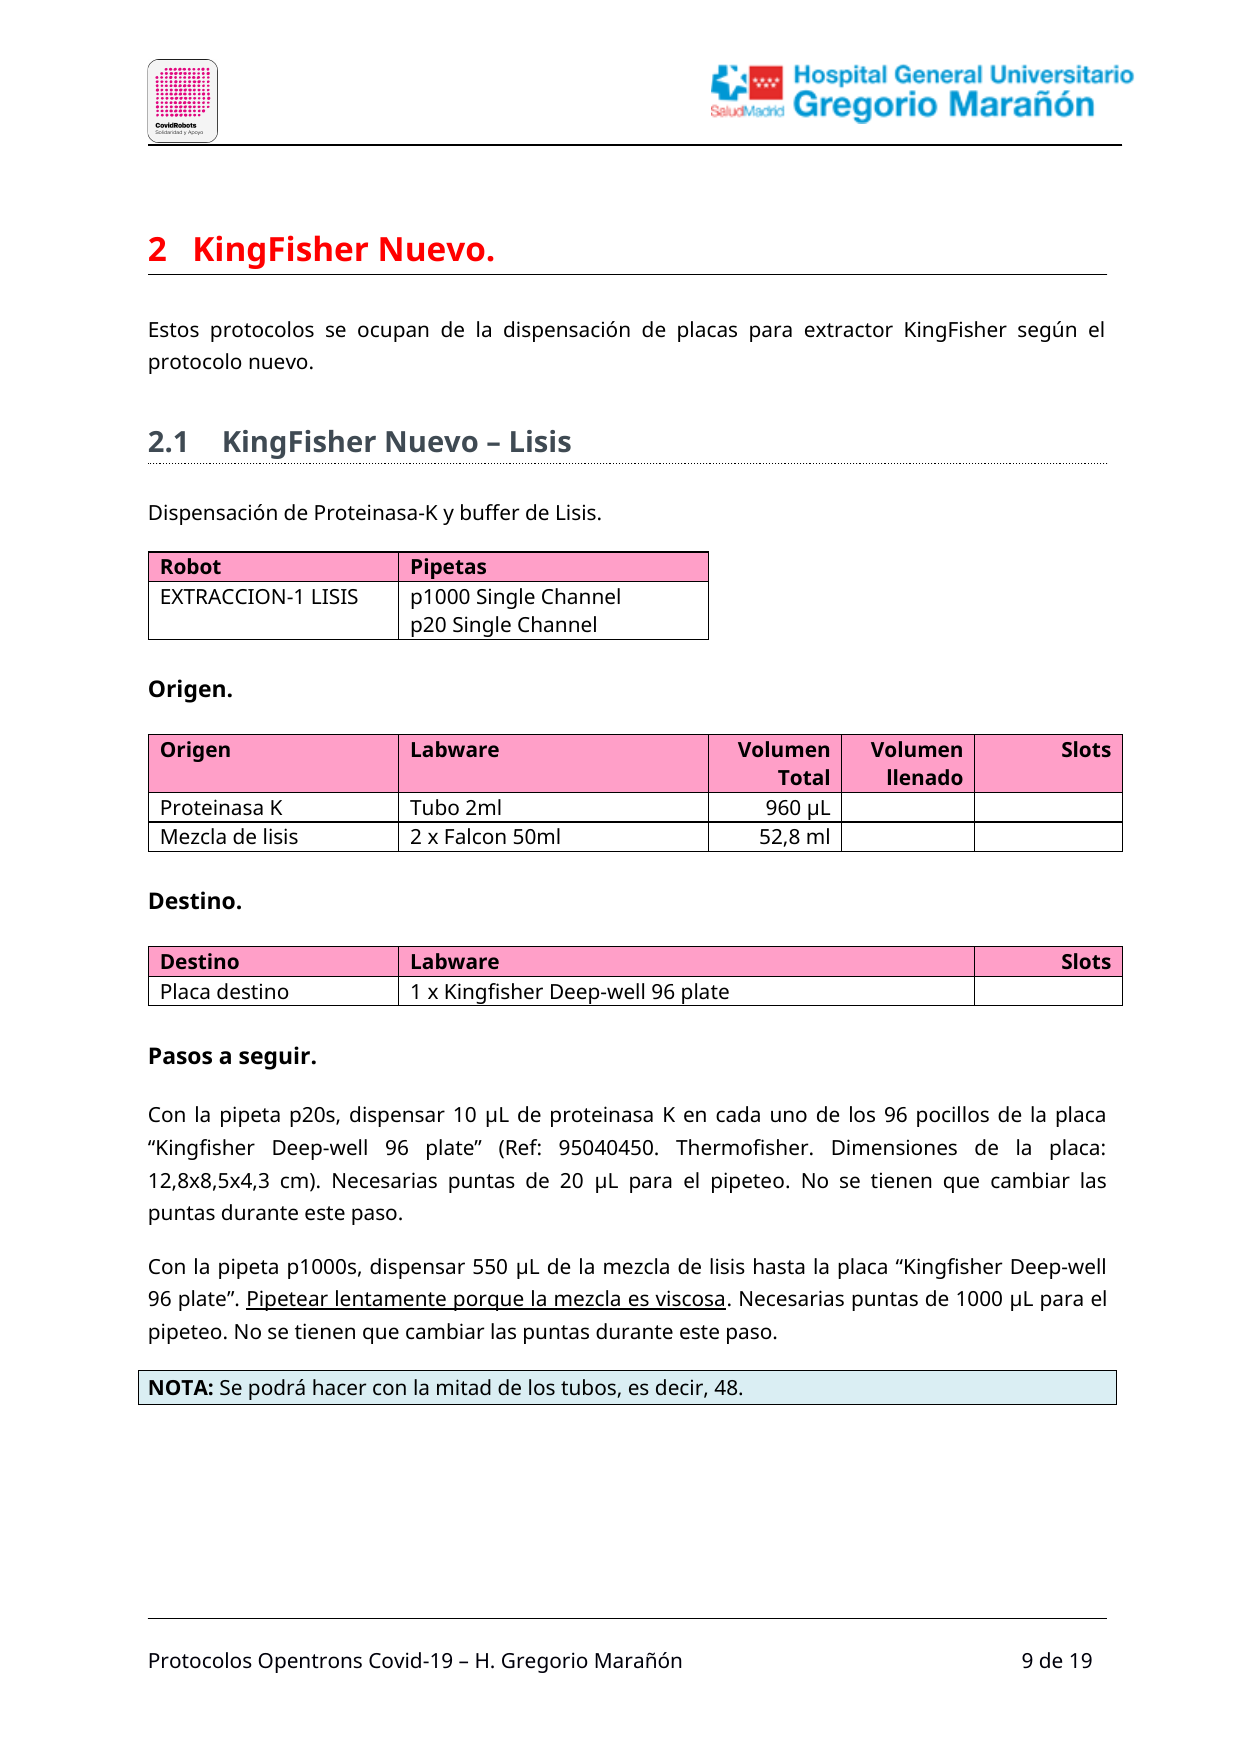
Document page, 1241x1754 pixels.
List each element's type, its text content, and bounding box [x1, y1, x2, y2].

text Con la pipeta p20s, dispensar 10 µL de proteinasa K en cada uno de los 96 pocillos de la placa “Kingfisher Deep-well 96 plate” (Ref: 95040450. Thermofisher. Dimensiones de la placa: 12,8x8,5x4,3 cm). Necesarias puntas de 20 µL para el pipeteo. No se tienen que cambiar las puntas durante este paso. [148, 1101, 1107, 1227]
picture [711, 62, 1136, 124]
subtitle Origen. [148, 673, 1107, 704]
table_header Volumen Total [709, 735, 841, 792]
table_header Origen [149, 735, 398, 792]
table_cell Mezcla de lisis [149, 823, 398, 851]
table_cell [842, 823, 974, 851]
table_header Slots [975, 947, 1122, 976]
table_header Labware [399, 947, 974, 976]
table_header Slots [975, 735, 1122, 792]
table_cell Placa destino [149, 977, 398, 1005]
text Con la pipeta p1000s, dispensar 550 µL de la mezcla de lisis hasta la placa “Kingfisher Deep-well 96 plate”. Pipetear lentamente porque la mezcla es viscosa. Necesarias puntas de 1000 µL para el pipeteo. No se tienen que cambiar las puntas durante este paso. [148, 1252, 1107, 1345]
table_cell [975, 977, 1122, 1005]
table_cell [842, 793, 974, 821]
table_cell 52,8 ml [709, 823, 841, 851]
table_cell p1000 Single Channel p20 Single Channel [399, 582, 708, 639]
table_cell [975, 823, 1122, 851]
table_header Labware [399, 735, 708, 792]
table_header Volumen llenado [842, 735, 974, 792]
text NOTA: Se podrá hacer con la mitad de los tubos, es decir, 48. [139, 1371, 1116, 1404]
subtitle KingFisher Nuevo. [148, 226, 1107, 274]
table_header Destino [149, 947, 398, 976]
subtitle KingFisher Nuevo – Lisis [148, 422, 1107, 464]
text Estos protocolos se ocupan de la dispensación de placas para extractor KingFisher según el protocolo nuevo. [148, 315, 1107, 376]
table_cell [975, 793, 1122, 821]
table_cell Proteinasa K [149, 793, 398, 821]
text Dispensación de Proteinasa-K y buffer de Lisis. [148, 498, 1107, 526]
subtitle Pasos a seguir. [148, 1039, 1107, 1071]
table_header Robot [149, 553, 398, 581]
subtitle Destino. [148, 885, 1107, 917]
table_cell 960 µL [709, 793, 841, 821]
table_cell Tubo 2ml [399, 793, 708, 821]
table_header Pipetas [399, 553, 708, 581]
table_cell 2 x Falcon 50ml [399, 823, 708, 851]
table_cell EXTRACCION-1 LISIS [149, 582, 398, 639]
picture [147, 59, 218, 143]
table_cell 1 x Kingfisher Deep-well 96 plate [399, 977, 974, 1005]
